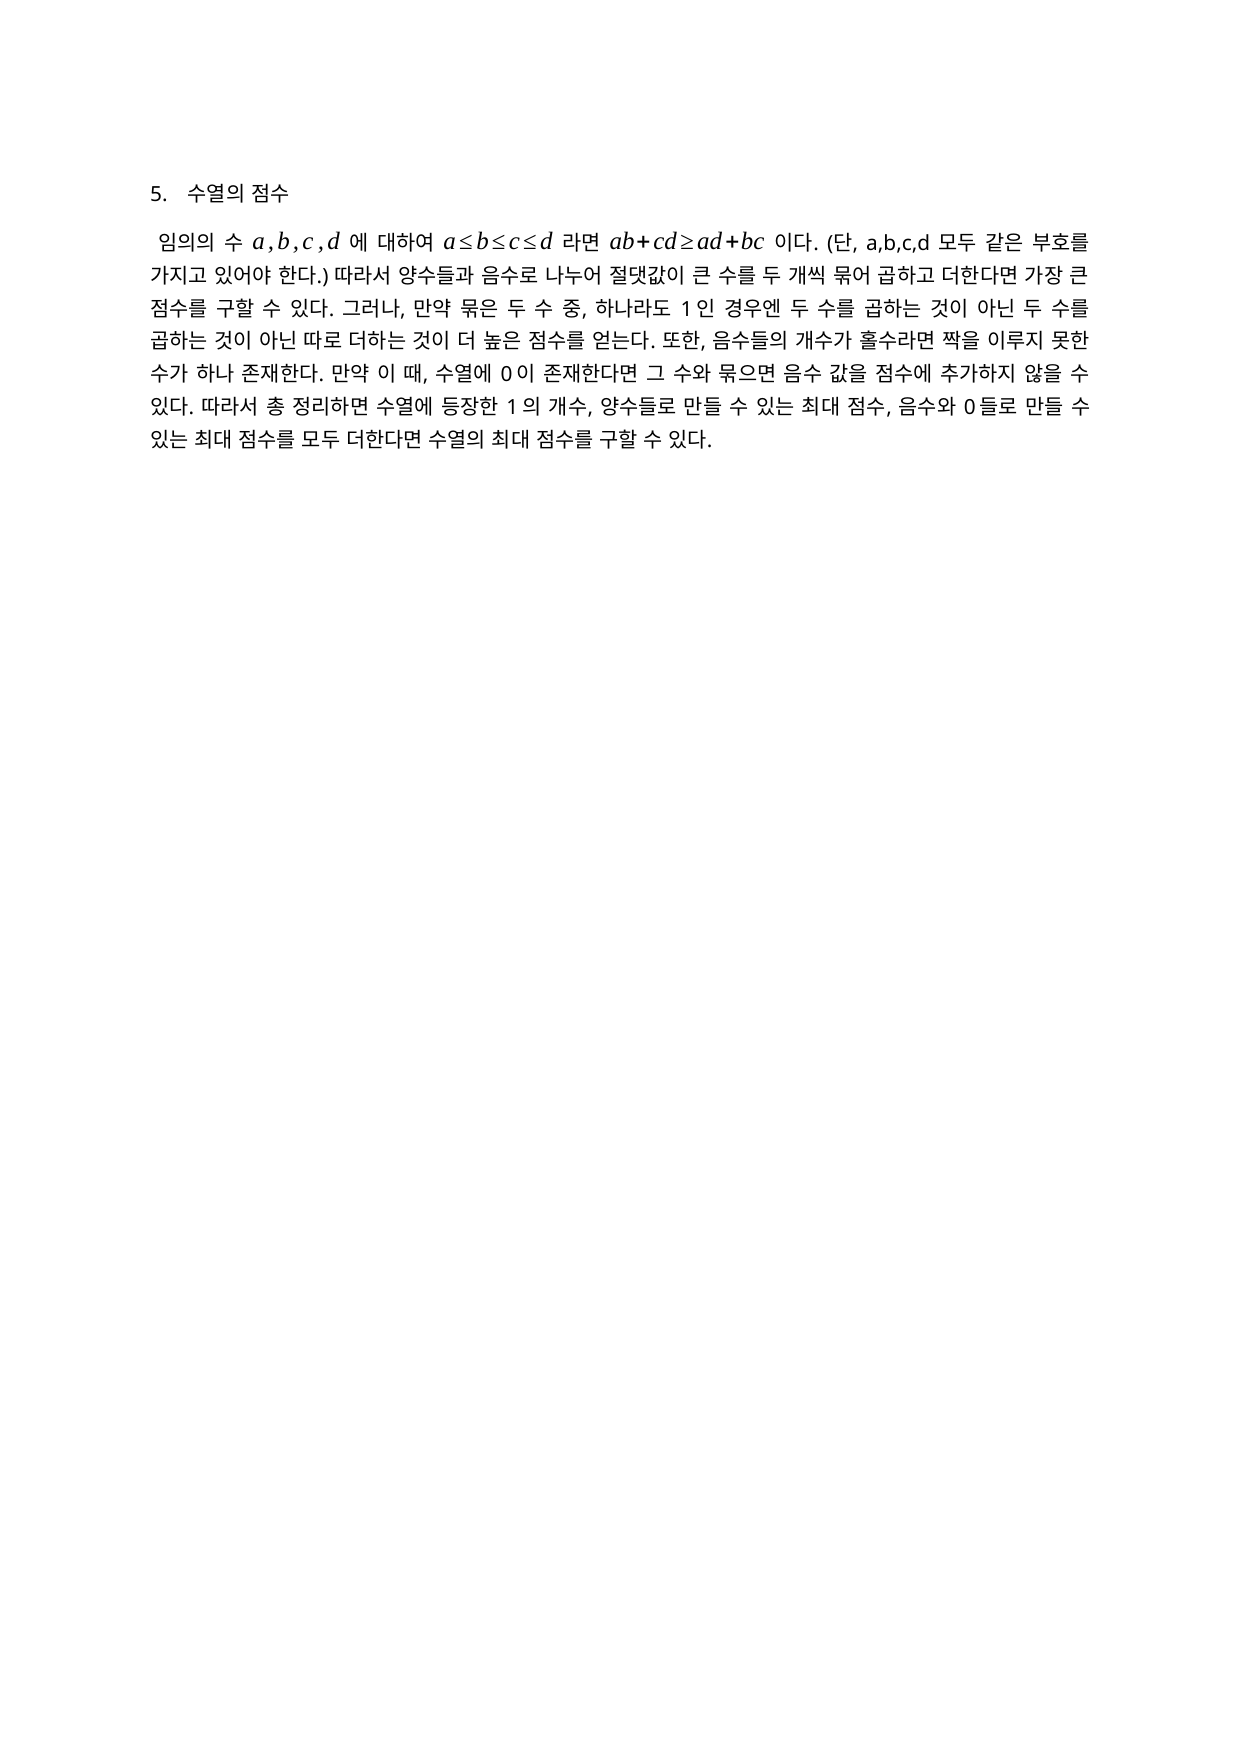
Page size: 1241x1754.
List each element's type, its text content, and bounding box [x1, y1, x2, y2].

list 수열의 점수 [150, 177, 1090, 207]
text 임의의 수 에 대하여 라면 이다. (단, a,b,c,d 모두 같은 부호를 가지고 있어야 한다.) 따라서 양수들과 음수로 나누어 절댓값이 큰 수를 두 개씩 묶어 곱하고 더한다면 가장 큰 점수를 구할 수 있다. 그러나, 만약 묶은 두 수 중, 하나라도 1인 경우엔 두 수를 곱하는 것이 아닌 두 수를 곱하는 것이 아닌 따로 더하는 것이 더 높은 점수를 얻는다. 또한, 음수들의 개수가 홀수라면 짝을 이루지 못한 수가 하나 존재한다. 만약 이 때, 수열에 0이 존재한다면 그 수와 묶으면 음수 값을 점수에 추가하지 않을 수 있다. 따라서 총 정리하면 수열에 등장한 1의 개수, 양수들로 만들 수 있는 최대 점수, 음수와 0들로 만들 수 있는 최대 점수를 모두 더한다면 수열의 최대 점수를 구할 수 있다. [150, 227, 1090, 453]
